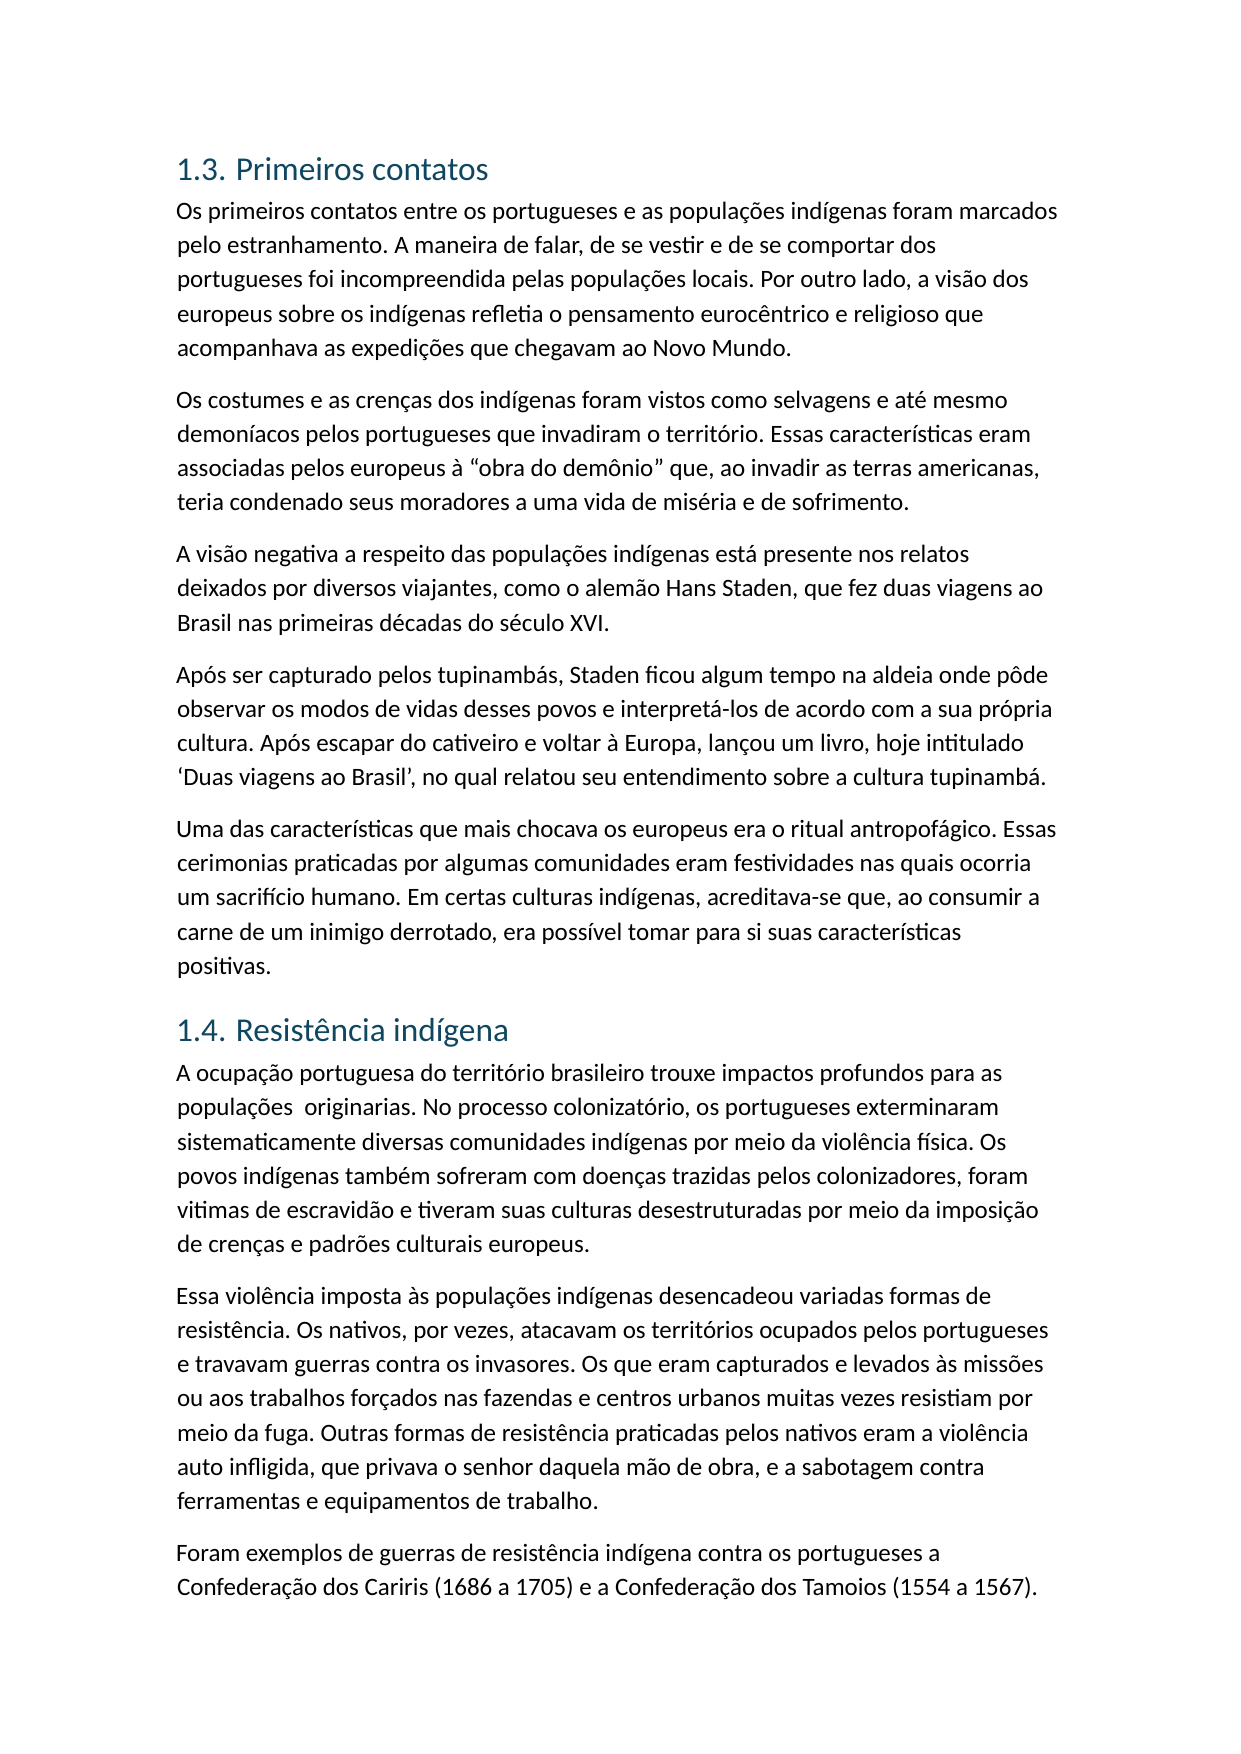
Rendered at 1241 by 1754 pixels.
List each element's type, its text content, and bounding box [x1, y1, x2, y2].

text 1.4. Resistência indígena [176, 1009, 1061, 1050]
text Os costumes e as crenças dos indígenas foram vistos como selvagens e até mesmo demoníacos pelos portugueses que invadiram o território. Essas características eram associadas pelos europeus à “obra do demônio” que, ao invadir as terras americanas, teria condenado seus moradores a uma vida de miséria e de sofrimento. [176, 384, 1061, 517]
text Foram exemplos de guerras de resistência indígena contra os portugueses a Confederação dos Cariris (1686 a 1705) e a Confederação dos Tamoios (1554 a 1567). [176, 1537, 1061, 1602]
text Os primeiros contatos entre os portugueses e as populações indígenas foram marcados pelo estranhamento. A maneira de falar, de se vestir e de se comportar dos portugueses foi incompreendida pelas populações locais. Por outro lado, a visão dos europeus sobre os indígenas refletia o pensamento eurocêntrico e religioso que acompanhava as expedições que chegavam ao Novo Mundo. [176, 195, 1061, 362]
text Uma das características que mais chocava os europeus era o ritual antropofágico. Essas cerimonias praticadas por algumas comunidades eram festividades nas quais ocorria um sacrifício humano. Em certas culturas indígenas, acreditava-se que, ao consumir a carne de um inimigo derrotado, era possível tomar para si suas características positivas. [176, 813, 1061, 980]
text Após ser capturado pelos tupinambás, Staden ficou algum tempo na aldeia onde pôde observar os modos de vidas desses povos e interpretá-los de acordo com a sua própria cultura. Após escapar do cativeiro e voltar à Europa, lançou um livro, hoje intitulado ‘Duas viagens ao Brasil’, no qual relatou seu entendimento sobre a cultura tupinambá. [176, 659, 1061, 792]
text 1.3. Primeiros contatos [176, 147, 1061, 188]
text A ocupação portuguesa do território brasileiro trouxe impactos profundos para as populações originarias. No processo colonizatório, os portugueses exterminaram sistematicamente diversas comunidades indígenas por meio da violência física. Os povos indígenas também sofreram com doenças trazidas pelos colonizadores, foram vitimas de escravidão e tiveram suas culturas desestruturadas por meio da imposição de crenças e padrões culturais europeus. [176, 1057, 1061, 1259]
text A visão negativa a respeito das populações indígenas está presente nos relatos deixados por diversos viajantes, como o alemão Hans Staden, que fez duas viagens ao Brasil nas primeiras décadas do século XVI. [176, 538, 1061, 637]
text Essa violência imposta às populações indígenas desencadeou variadas formas de resistência. Os nativos, por vezes, atacavam os territórios ocupados pelos portugueses e travavam guerras contra os invasores. Os que eram capturados e levados às missões ou aos trabalhos forçados nas fazendas e centros urbanos muitas vezes resistiam por meio da fuga. Outras formas de resistência praticadas pelos nativos eram a violência auto infligida, que privava o senhor daquela mão de obra, e a sabotagem contra ferramentas e equipamentos de trabalho. [176, 1280, 1061, 1516]
